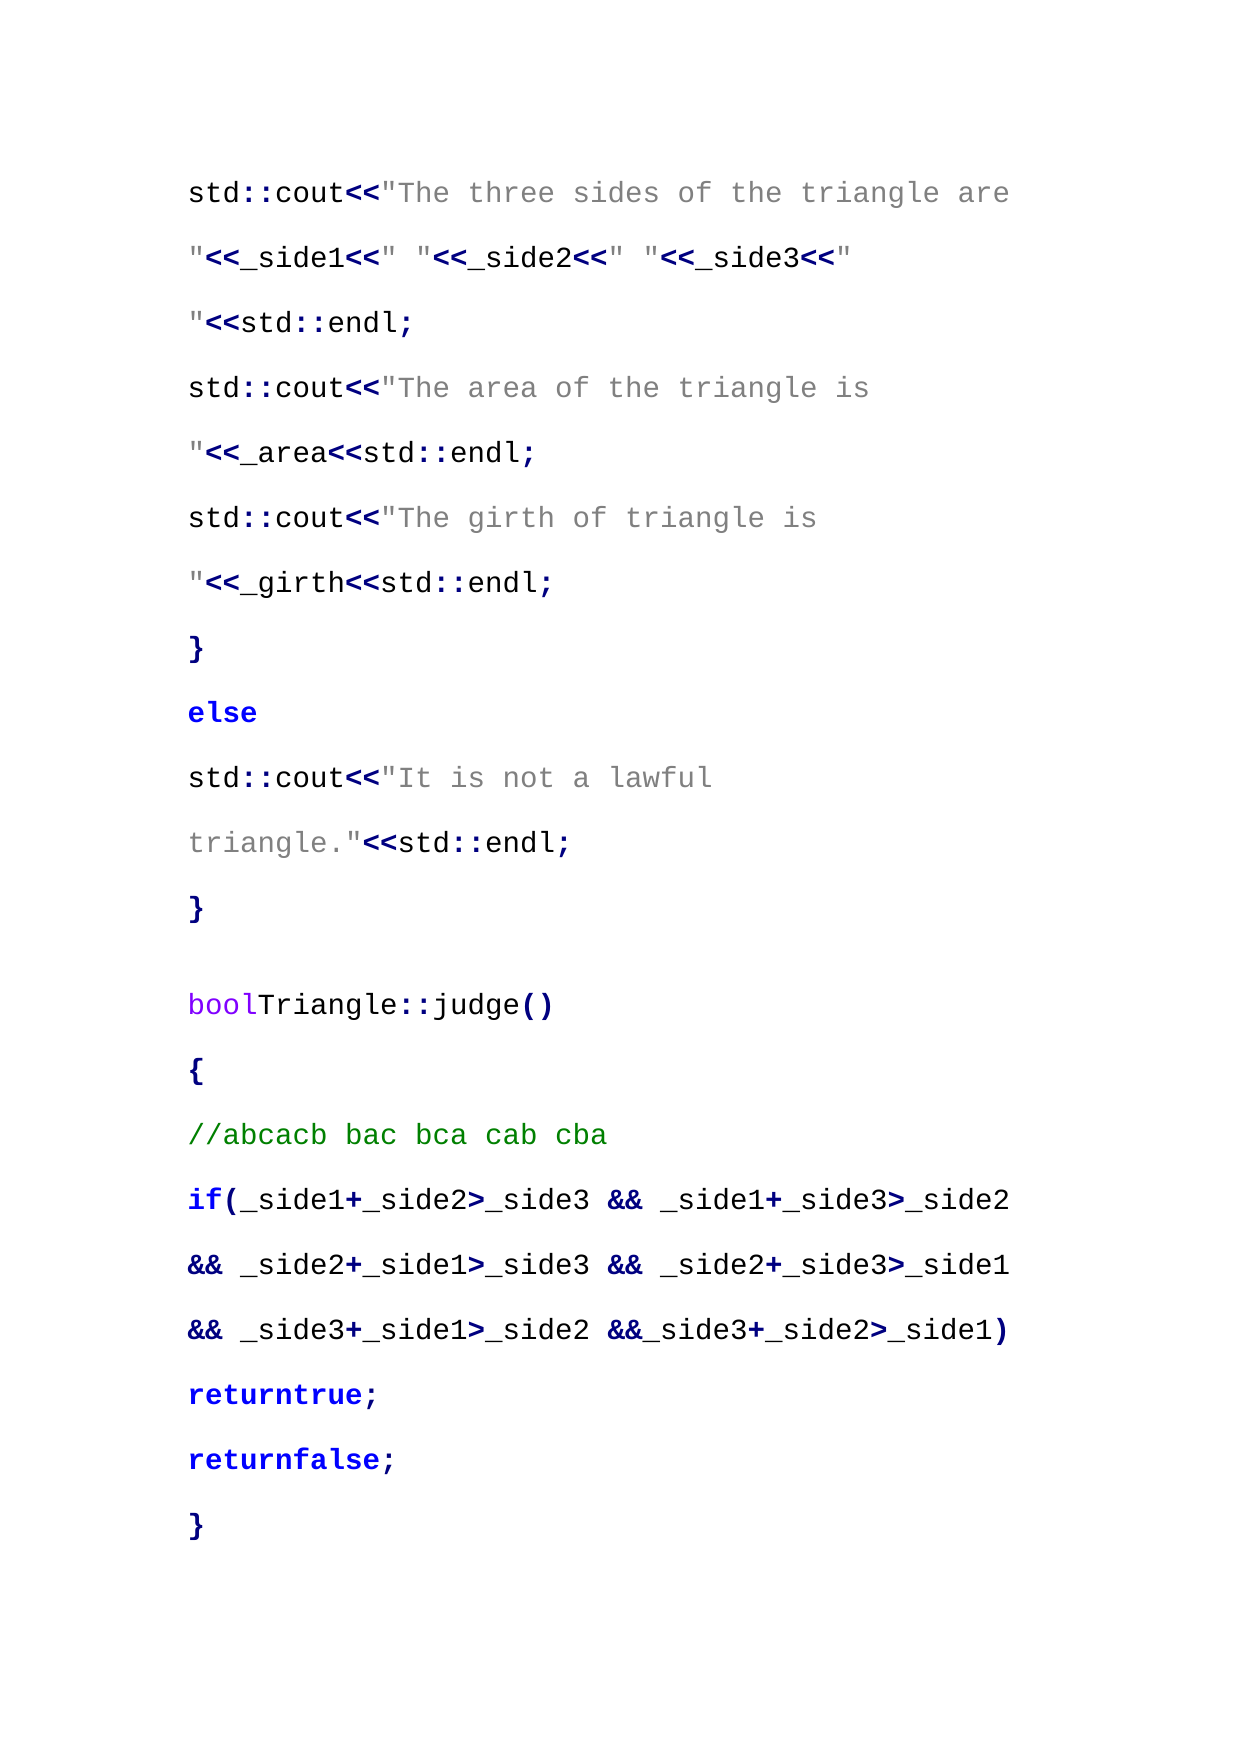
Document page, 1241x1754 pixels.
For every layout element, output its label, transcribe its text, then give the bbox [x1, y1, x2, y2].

text } [187, 877, 1053, 942]
text returnfalse; [187, 1429, 1053, 1494]
text if(_side1+_side2>_side3 && _side1+_side3>_side2 && _side2+_side1>_side3 && _side2+_side3>_side1 && _side3+_side1>_side2 &&_side3+_side2>_side1) [187, 1169, 1053, 1364]
text boolTriangle::judge() [187, 974, 1053, 1039]
text returntrue; [187, 1364, 1053, 1429]
text } [187, 1494, 1053, 1559]
text else [187, 682, 1053, 747]
text std::cout<<"The three sides of the triangle are "<<_side1<<" "<<_side2<<" "<<_side3<<" "<<std::endl; [187, 162, 1053, 357]
text std::cout<<"The girth of triangle is "<<_girth<<std::endl; [187, 487, 1053, 617]
text //abcacb bac bca cab cba [187, 1104, 1053, 1169]
text std::cout<<"It is not a lawful triangle."<<std::endl; [187, 747, 1053, 877]
text std::cout<<"The area of the triangle is "<<_area<<std::endl; [187, 357, 1053, 487]
text { [187, 1039, 1053, 1104]
text } [187, 617, 1053, 682]
